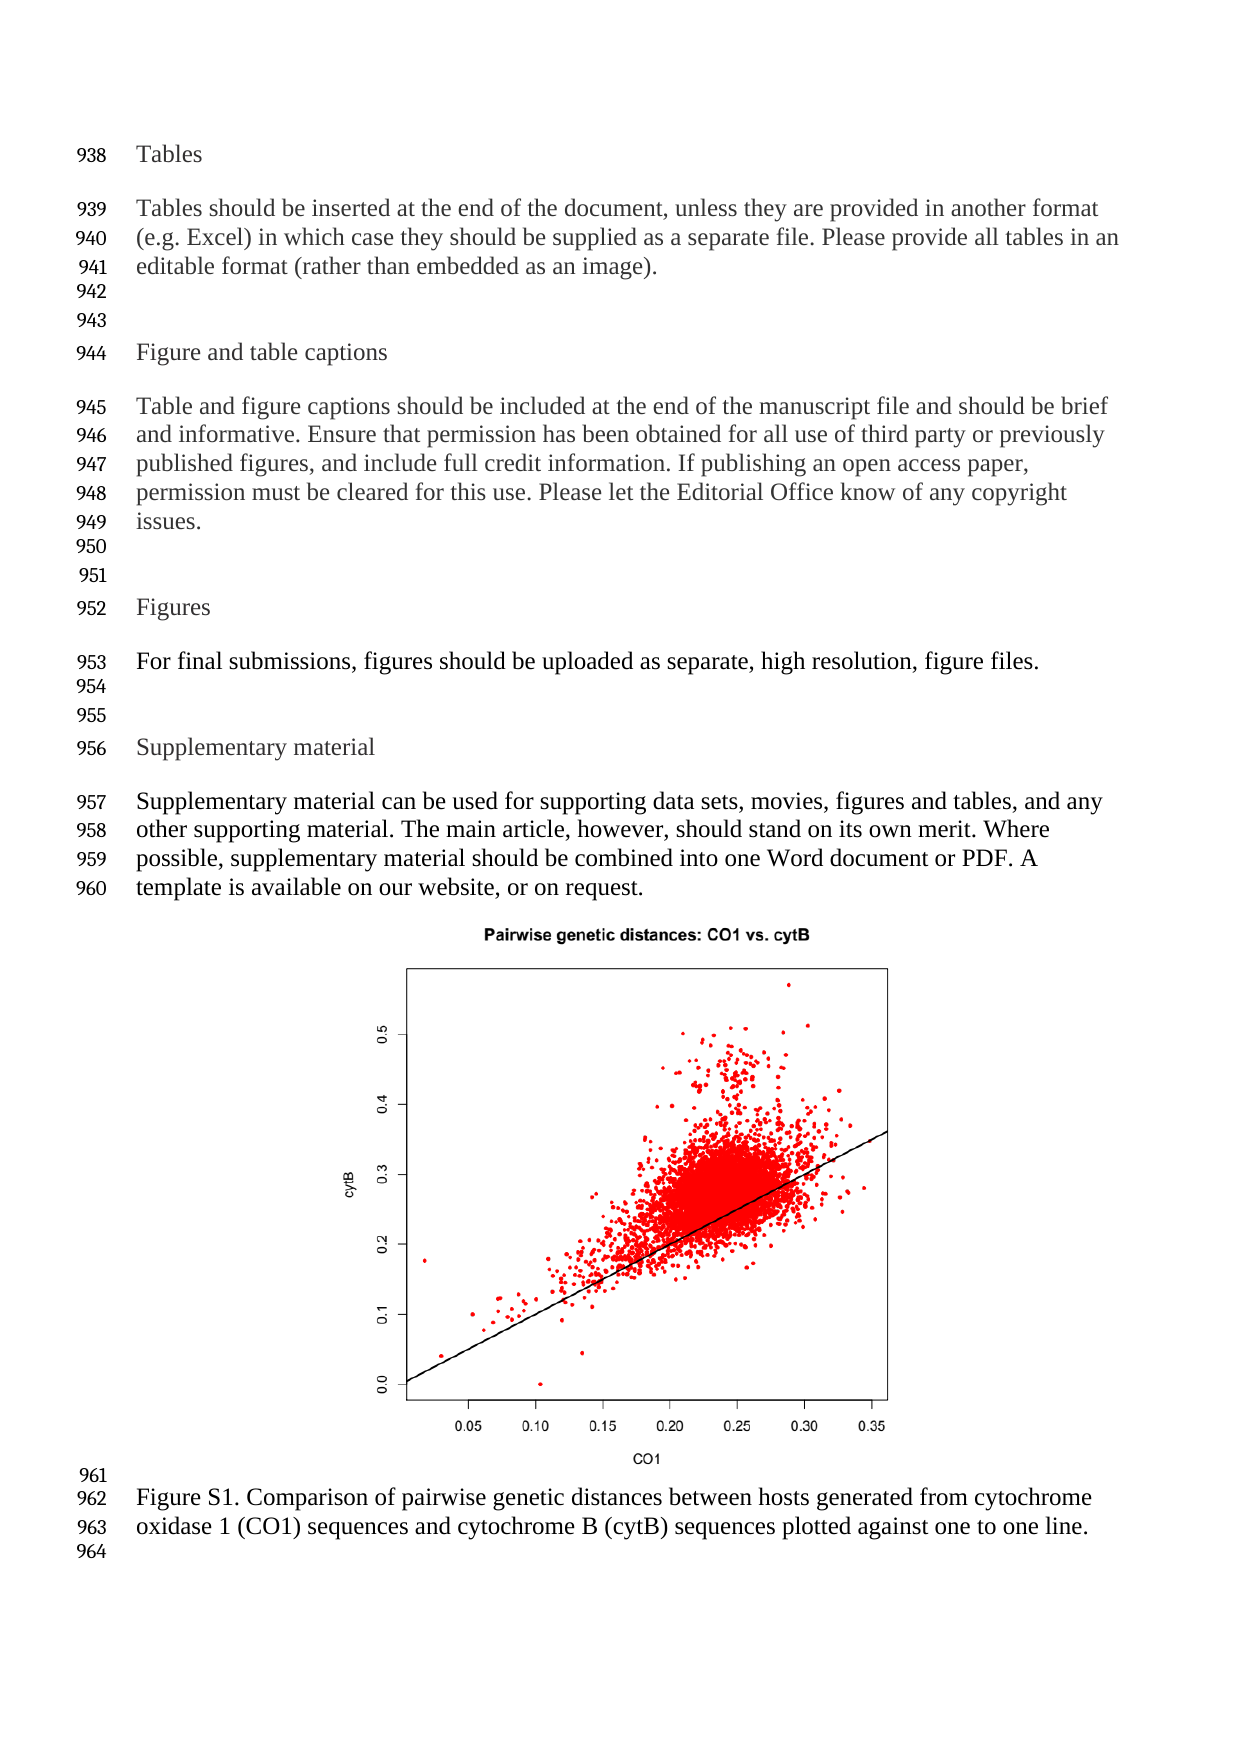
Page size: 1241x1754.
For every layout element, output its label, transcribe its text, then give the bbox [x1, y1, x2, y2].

text Table and figure captions should be included at the end of the manuscript file and should be brief and informative. Ensure that permission has been obtained for all use of third party or previously published figures, and include full credit information. If publishing an open access paper, permission must be cleared for this use. Please let the Editorial Office know of any copyright issues. [136, 391, 1122, 534]
text Figure S1. Comparison of pairwise genetic distances between hosts generated from cytochrome oxidase 1 (CO1) sequences and cytochrome B (cytB) sequences plotted against one to one line. [136, 1482, 1122, 1540]
text Figures [136, 592, 1122, 621]
text Tables [136, 139, 1122, 168]
text Supplementary material [136, 732, 1122, 761]
text Supplementary material can be used for supporting data sets, movies, figures and tables, and any other supporting material. The main article, however, should stand on its own merit. Where possible, supplementary material should be combined into one Word document or PDF. A template is available on our website, or on request. [136, 786, 1122, 901]
text Figure and table captions [136, 337, 1122, 366]
text For final submissions, figures should be uploaded as separate, high resolution, figure files. [136, 646, 1122, 674]
text Tables should be inserted at the end of the document, unless they are provided in another format (e.g. Excel) in which case they should be supplied as a separate file. Please provide all tables in an editable format (rather than embedded as an image). [658, 193, 1122, 279]
